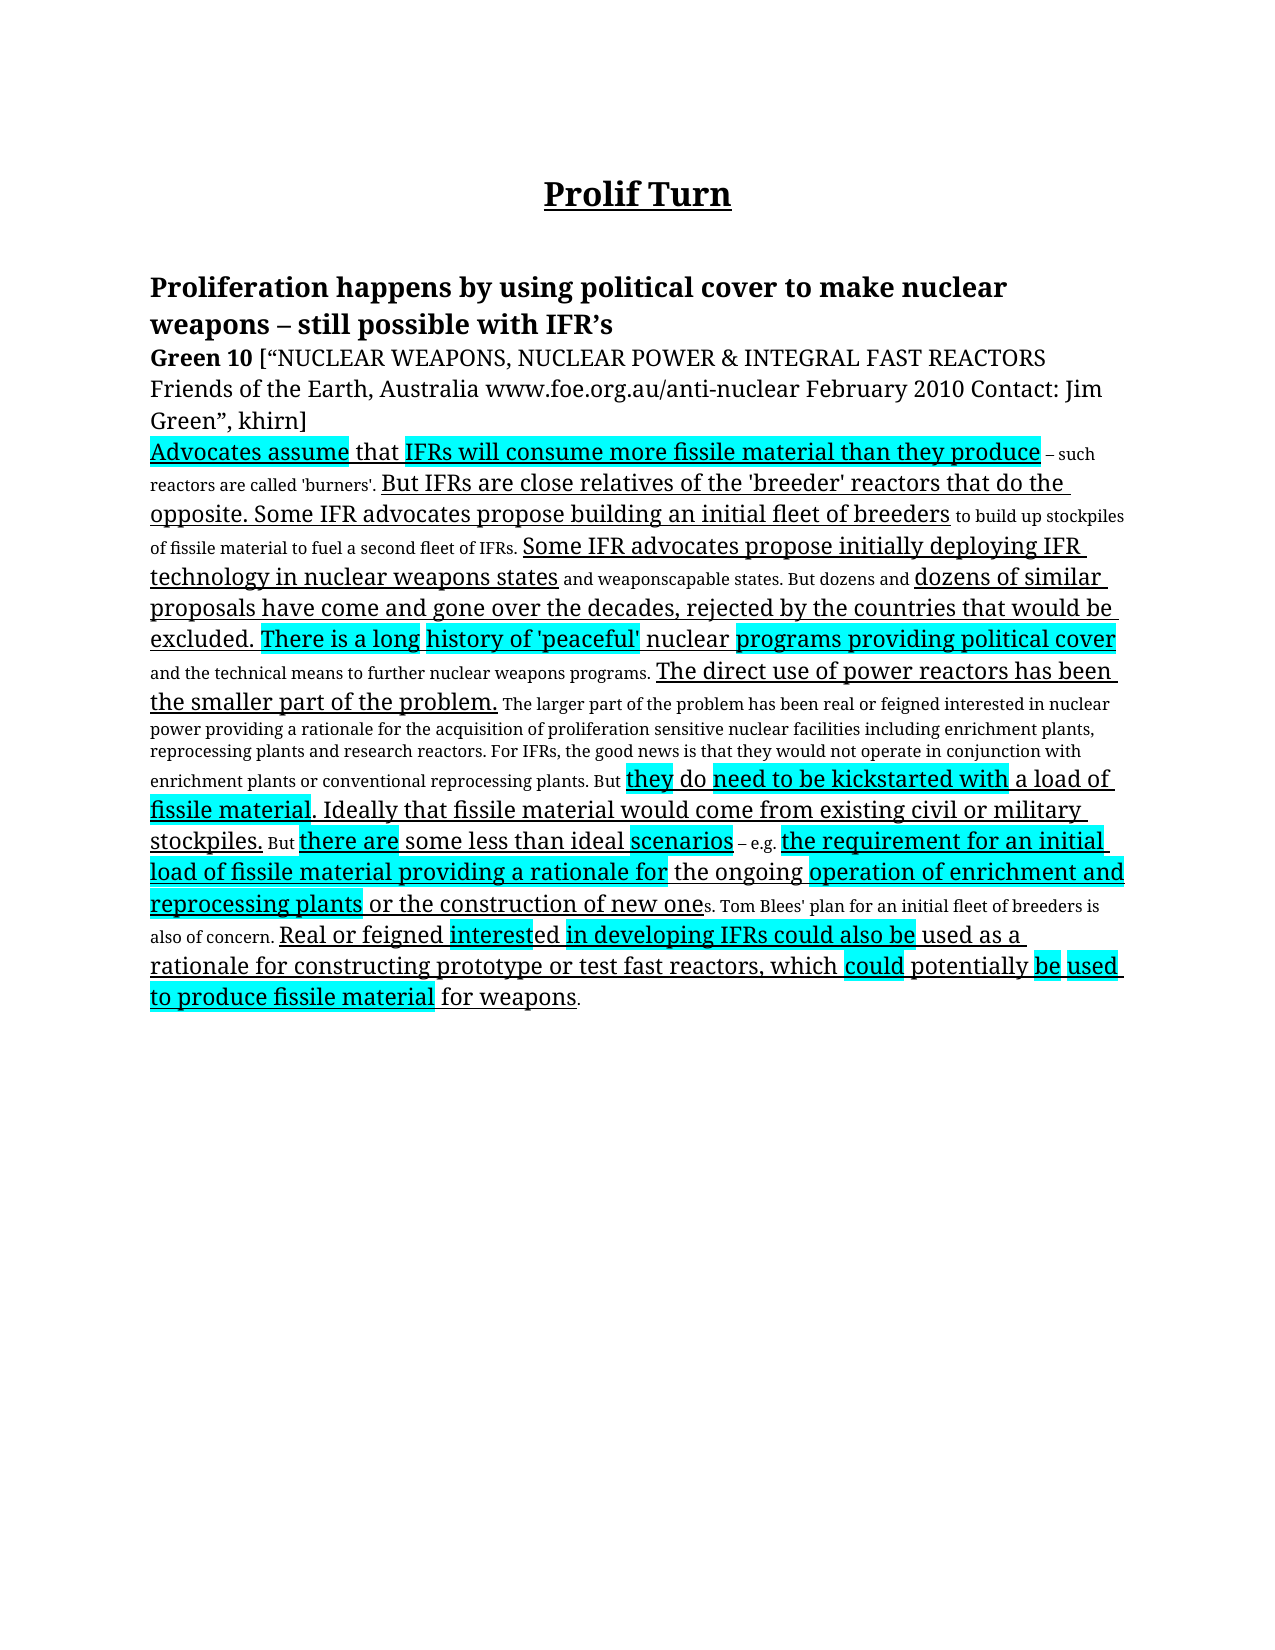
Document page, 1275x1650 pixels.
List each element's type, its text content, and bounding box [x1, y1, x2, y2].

text Advocates assume that IFRs will consume more fissile material than they produce – such reactors are called 'burners'. But IFRs are close relatives of the 'breeder' reactors that do the opposite. Some IFR advocates propose building an initial fleet of breeders to build up stockpiles of fissile material to fuel a second fleet of IFRs. Some IFR advocates propose initially deploying IFR technology in nuclear weapons states and weaponscapable states. But dozens and dozens of similar proposals have come and gone over the decades, rejected by the countries that would be excluded. There is a long history of 'peaceful' nuclear programs providing political cover and the technical means to further nuclear weapons programs. The direct use of power reactors has been the smaller part of the problem. The larger part of the problem has been real or feigned interested in nuclear power providing a rationale for the acquisition of proliferation sensitive nuclear facilities including enrichment plants, reprocessing plants and research reactors. For IFRs, the good news is that they would not operate in conjunction with enrichment plants or conventional reprocessing plants. But they do need to be kickstarted with a load of fissile material. Ideally that fissile material would come from existing civil or military stockpiles. But there are some less than ideal scenarios – e.g. the requirement for an initial load of fissile material providing a rationale for the ongoing operation of enrichment and reprocessing plants or the construction of new ones. Tom Blees' plan for an initial fleet of breeders is also of concern. Real or feigned interested in developing IFRs could also be used as a rationale for constructing prototype or test fast reactors, which could potentially be used to produce fissile material for weapons. [150, 884, 1125, 1012]
text Green 10 [“NUCLEAR WEAPONS, NUCLEAR POWER & INTEGRAL FAST REACTORS Friends of the Earth, Australia www.foe.org.au/anti-nuclear February 2010 Contact: Jim Green”, khirn] [150, 342, 1125, 436]
text Advocates assume that IFRs will consume more fissile material than they produce – such reactors are called 'burners'. But IFRs are close relatives of the 'breeder' reactors that do the opposite. Some IFR advocates propose building an initial fleet of breeders to build up stockpiles of fissile material to fuel a second fleet of IFRs. Some IFR advocates propose initially deploying IFR technology in nuclear weapons states and weaponscapable states. But dozens and dozens of similar proposals have come and gone over the decades, rejected by the countries that would be excluded. There is a long history of 'peaceful' nuclear programs providing political cover and the technical means to further nuclear weapons programs. The direct use of power reactors has been the smaller part of the problem. The larger part of the problem has been real or feigned interested in nuclear power providing a rationale for the acquisition of proliferation sensitive nuclear facilities including enrichment plants, reprocessing plants and research reactors. For IFRs, the good news is that they would not operate in conjunction with enrichment plants or conventional reprocessing plants. But they do need to be kickstarted with a load of fissile material. Ideally that fissile material would come from existing civil or military stockpiles. But there are some less than ideal scenarios – e.g. the requirement for an initial load of fissile material providing a rationale for the ongoing operation of enrichment and reprocessing plants or the construction of new ones. Tom Blees' plan for an initial fleet of breeders is also of concern. Real or feigned interested in developing IFRs could also be used as a rationale for constructing prototype or test fast reactors, which could potentially be used to produce fissile material for weapons. [150, 436, 1125, 883]
subtitle Prolif Turn [150, 171, 1125, 216]
subtitle Proliferation happens by using political cover to make nuclear weapons – still possible with IFR’s [150, 268, 1125, 342]
